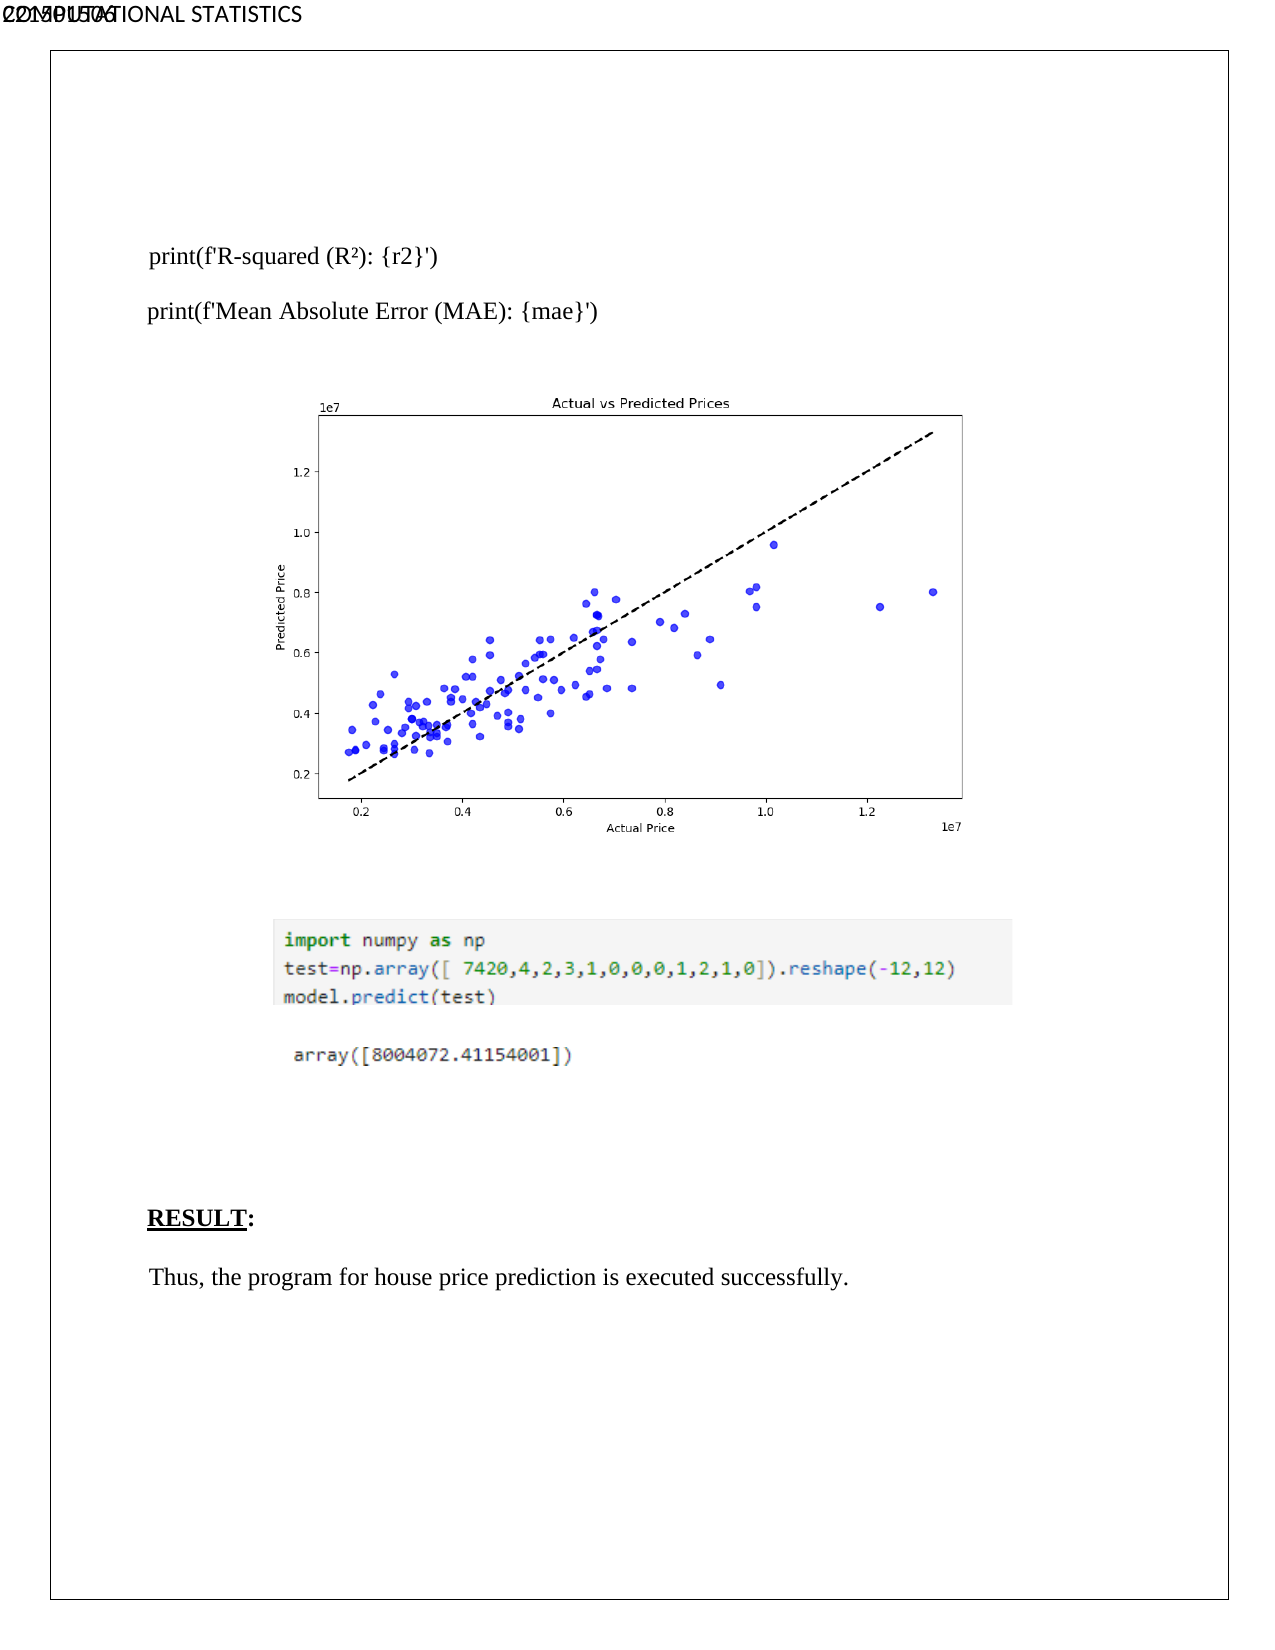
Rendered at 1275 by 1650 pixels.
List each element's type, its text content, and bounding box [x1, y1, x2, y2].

picture [275, 398, 963, 832]
text print(f'R-squared (R²): {r2}') [148, 241, 1228, 270]
picture [273, 919, 1013, 1005]
text Thus, the program for house price prediction is executed successfully. [148, 1262, 1228, 1290]
subtitle RESULT: [147, 1203, 1228, 1232]
picture [293, 1047, 572, 1066]
text print(f'Mean Absolute Error (MAE): {mae}') [147, 296, 1228, 324]
